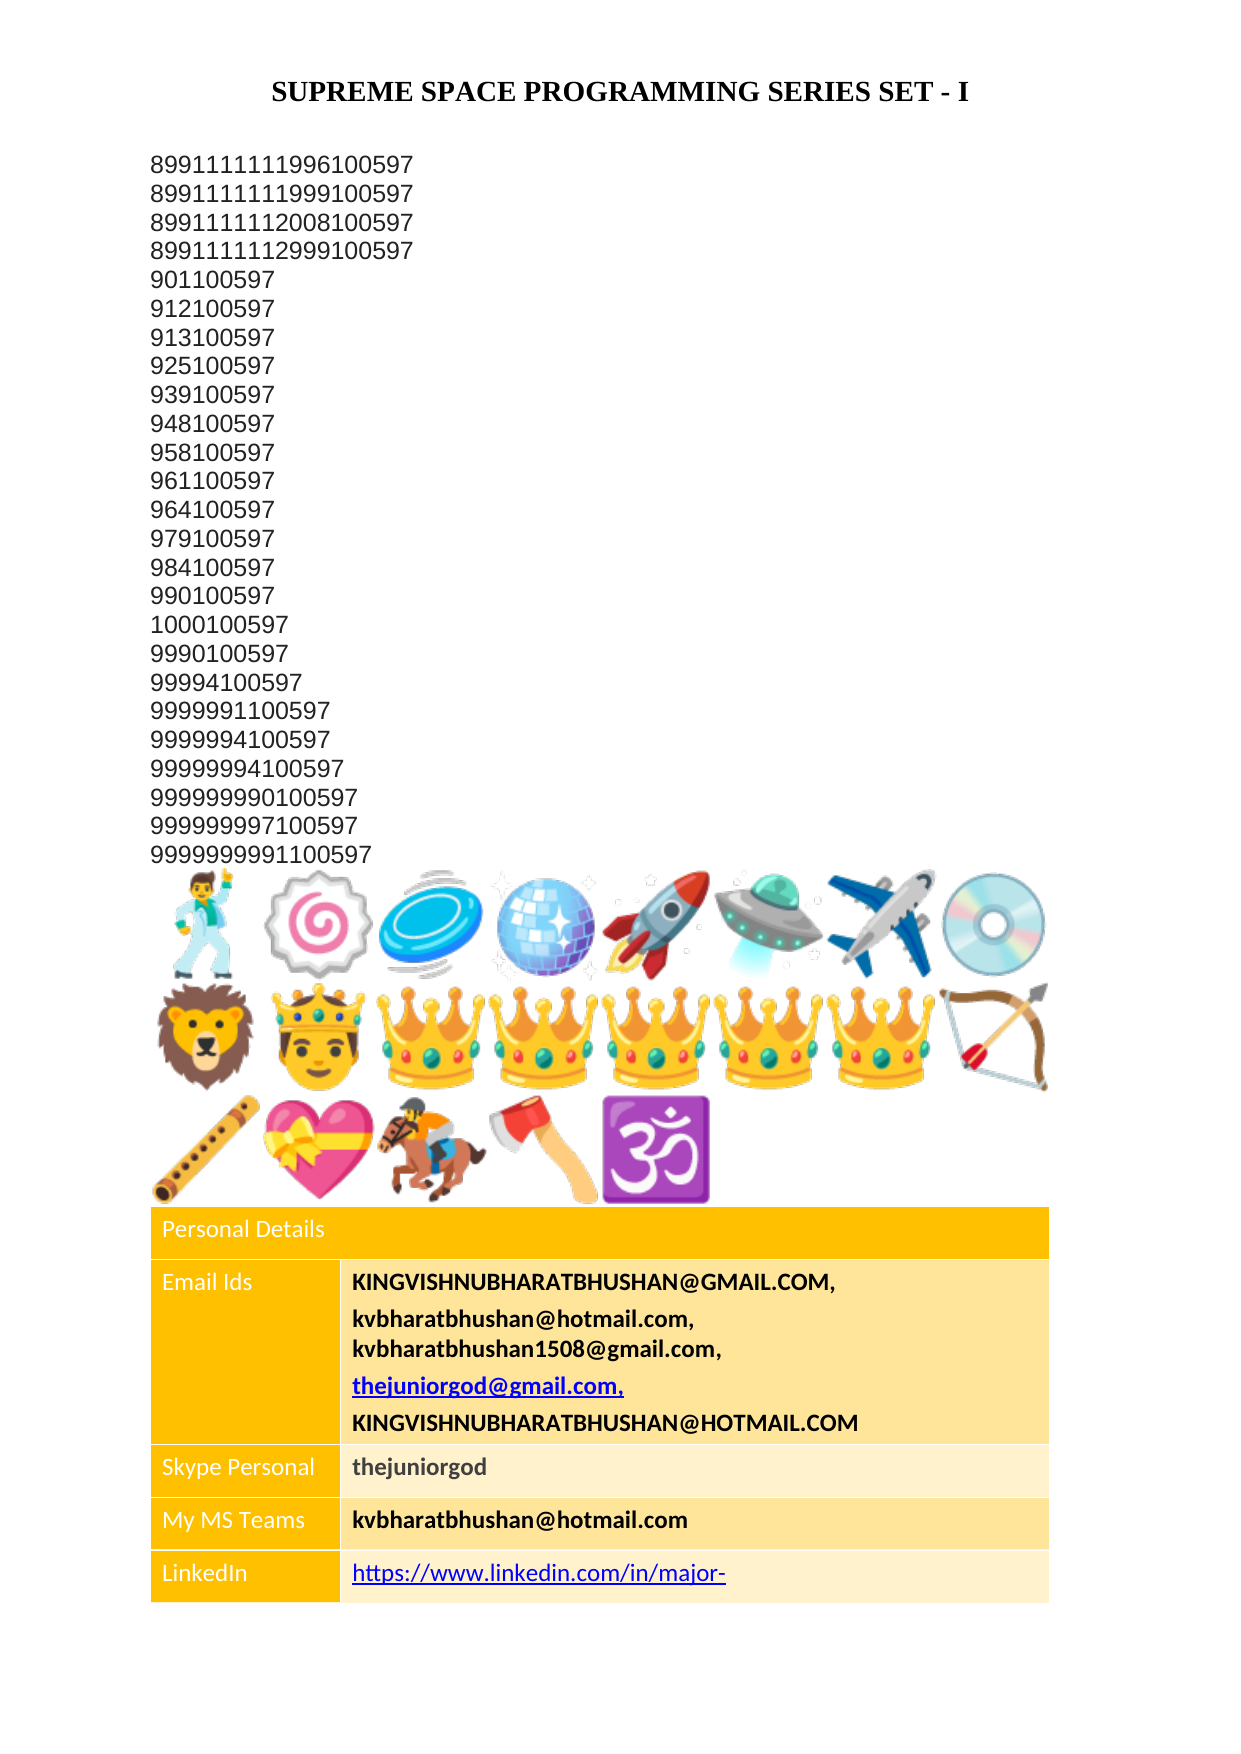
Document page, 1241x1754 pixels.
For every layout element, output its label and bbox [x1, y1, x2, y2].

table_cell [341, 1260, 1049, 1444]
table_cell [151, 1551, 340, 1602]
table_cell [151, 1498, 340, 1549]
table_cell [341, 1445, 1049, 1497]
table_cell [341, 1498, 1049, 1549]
picture [150, 868, 1050, 1206]
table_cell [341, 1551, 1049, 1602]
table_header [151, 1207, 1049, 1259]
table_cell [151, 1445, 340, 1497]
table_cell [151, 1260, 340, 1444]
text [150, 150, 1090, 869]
